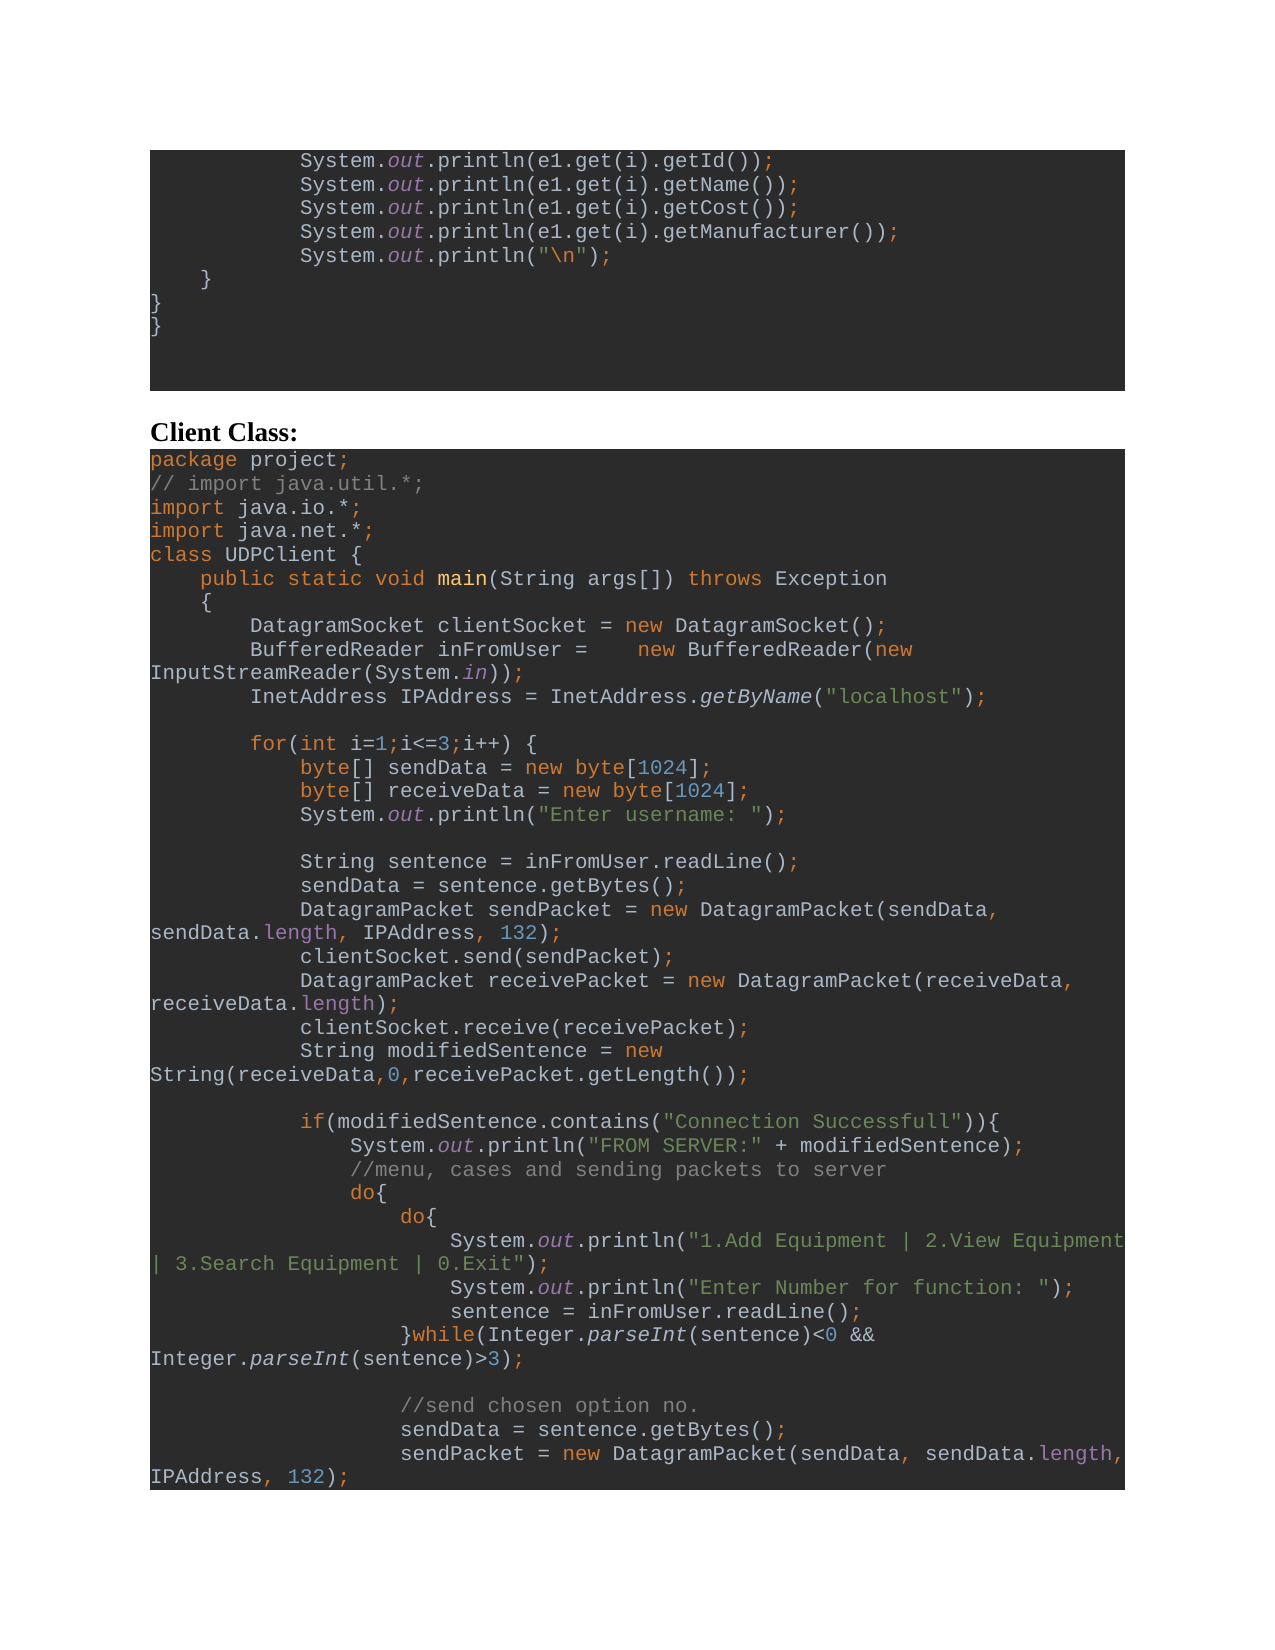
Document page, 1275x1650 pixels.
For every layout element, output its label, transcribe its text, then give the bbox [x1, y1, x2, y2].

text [150, 150, 1125, 391]
subtitle Client Class: [150, 416, 1125, 447]
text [150, 449, 1125, 1490]
